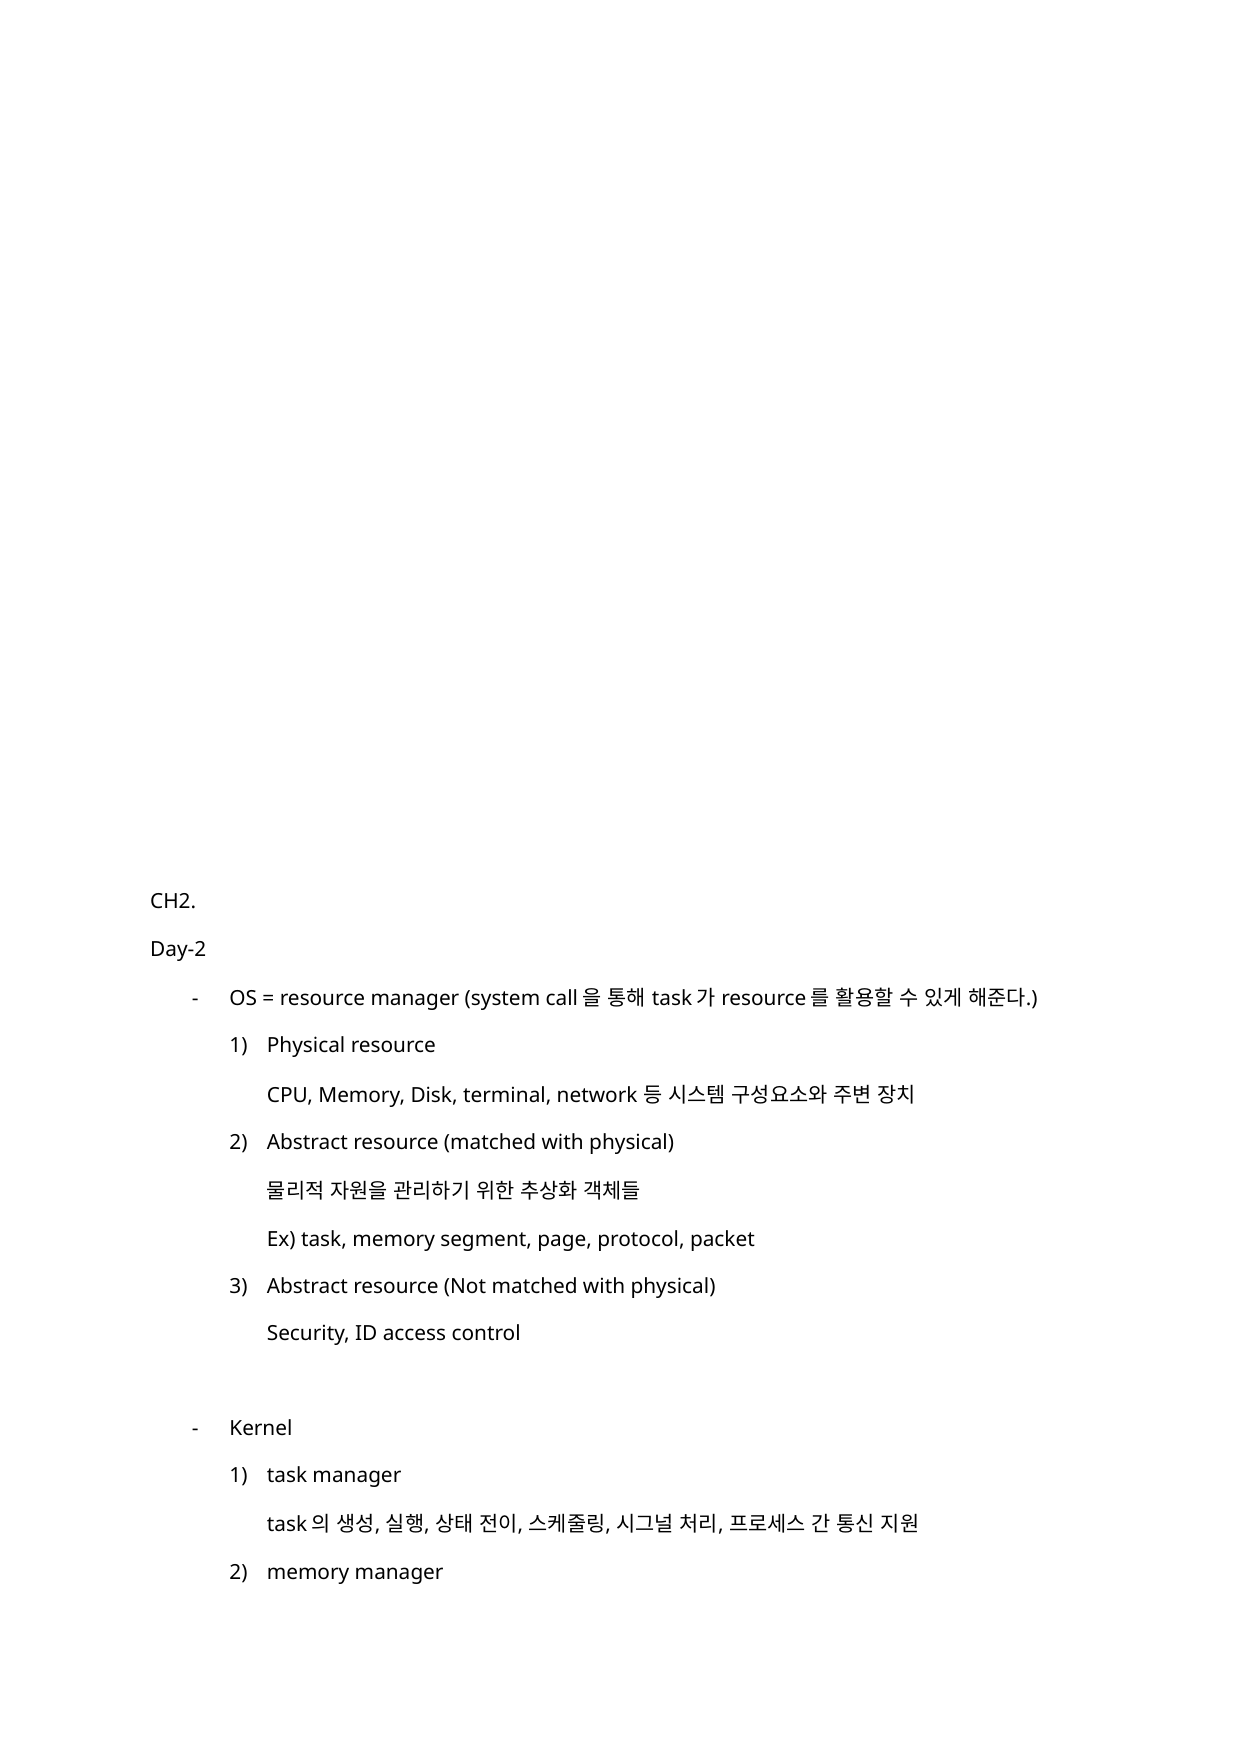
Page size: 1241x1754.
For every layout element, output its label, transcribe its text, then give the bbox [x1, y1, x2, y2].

list task의 생성, 실행, 상태 전이, 스케줄링, 시그널 처리, 프로세스 간 통신 지원 [267, 1507, 1090, 1538]
list Kernel [192, 1413, 1090, 1441]
list Physical resource [229, 1031, 1090, 1059]
list 물리적 자원을 관리하기 위한 추상화 객체들 [267, 1174, 1090, 1205]
list Security, ID access control [267, 1318, 1090, 1347]
list Abstract resource (Not matched with physical) [229, 1271, 1090, 1299]
text Day-2 [150, 934, 1090, 962]
list CPU, Memory, Disk, terminal, network 등 시스템 구성요소와 주변 장치 [267, 1078, 1090, 1108]
list memory manager [229, 1557, 1090, 1585]
list OS = resource manager (system call을 통해 task가 resource를 활용할 수 있게 해준다.) [192, 981, 1090, 1011]
list task manager [229, 1460, 1090, 1489]
list Ex) task, memory segment, page, protocol, packet [267, 1224, 1090, 1252]
list Abstract resource (matched with physical) [229, 1127, 1090, 1156]
text CH2. [150, 887, 1090, 915]
